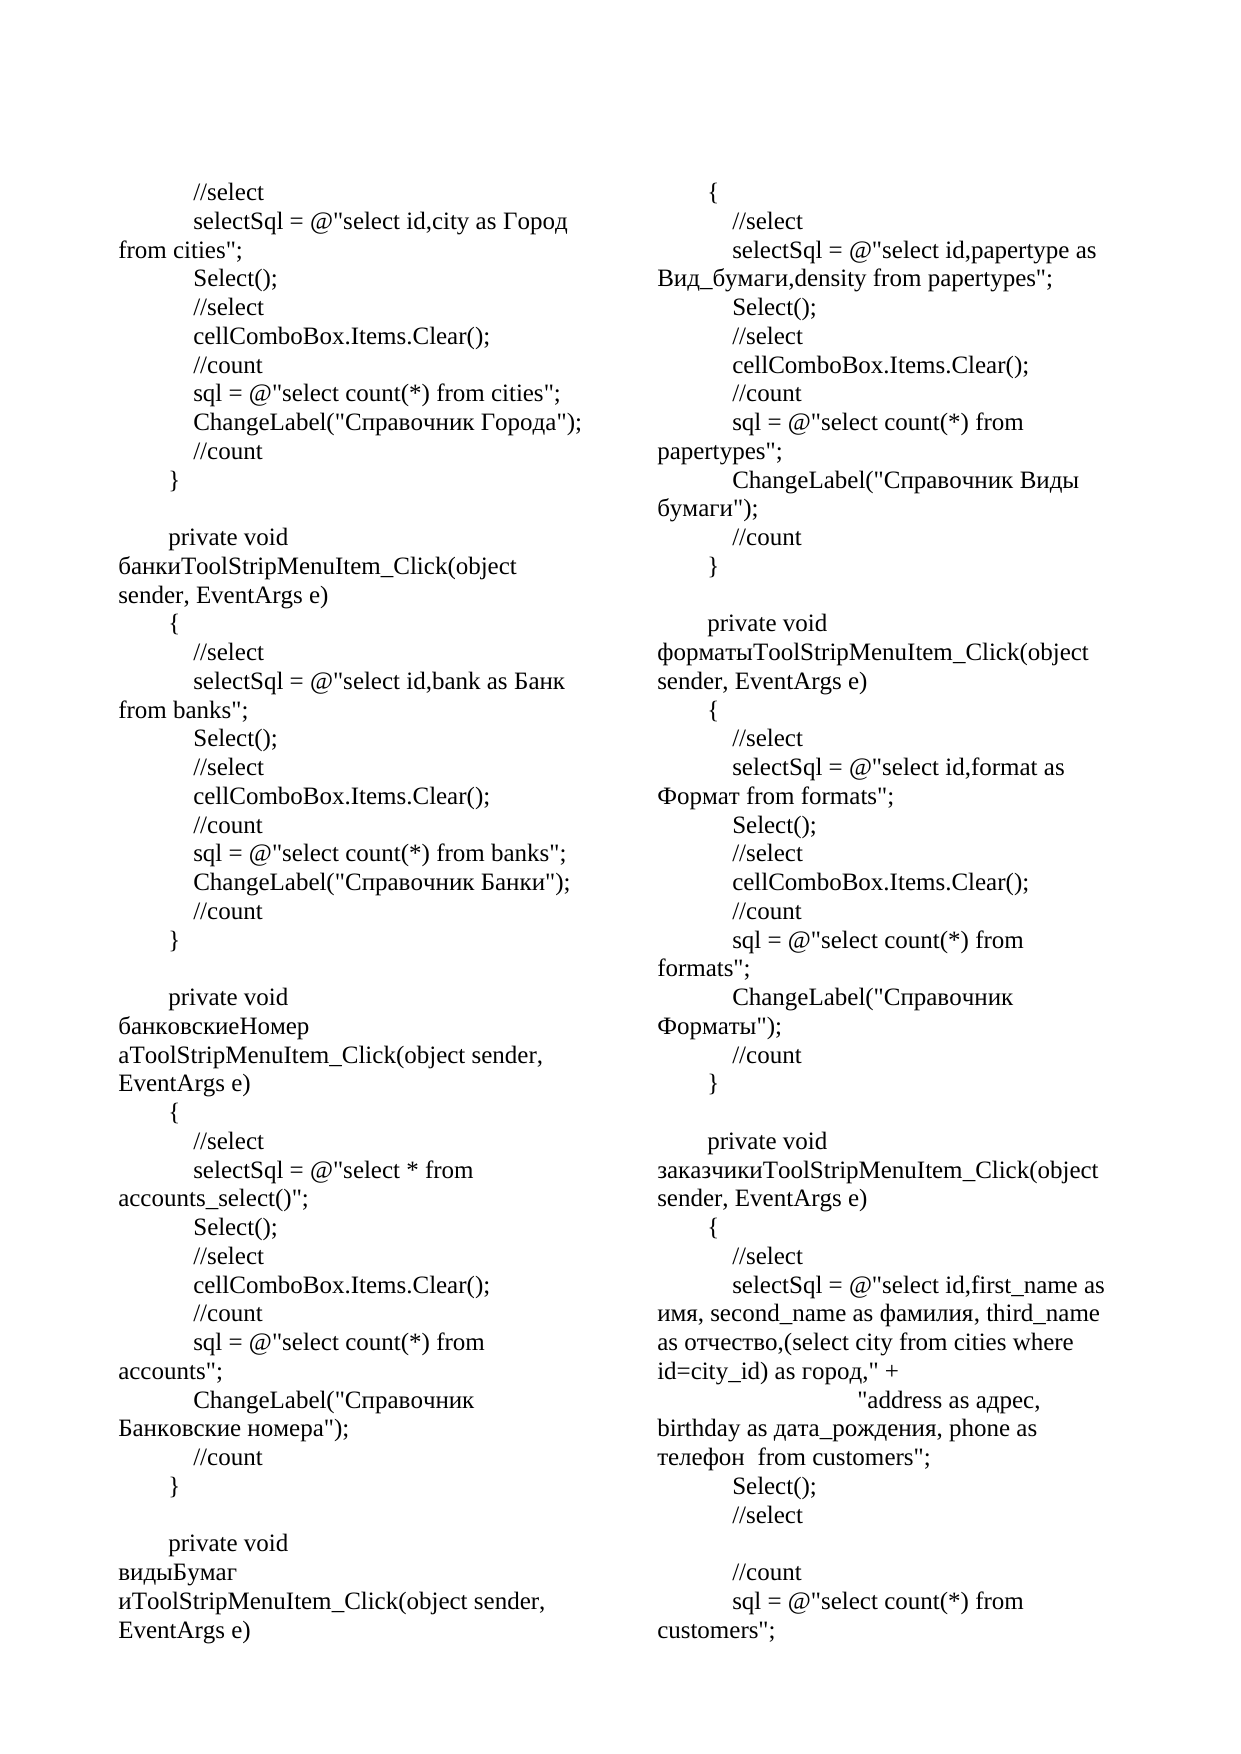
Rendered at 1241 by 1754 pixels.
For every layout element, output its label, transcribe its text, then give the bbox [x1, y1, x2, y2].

text Select(); [118, 723, 583, 752]
text } [118, 1471, 583, 1500]
text //select [118, 752, 583, 781]
text { [657, 695, 1122, 723]
text sql = @"select count(*) from accounts"; [118, 1327, 583, 1385]
text //select [657, 723, 1122, 752]
text cellComboBox.Items.Clear(); [118, 1270, 583, 1298]
text selectSql = @"select id,first_name as имя, second_name as фамилия, third_name as отчество,(select city from cities where id=city_id) as город," + [657, 1270, 1122, 1385]
text cellComboBox.Items.Clear(); [657, 867, 1122, 896]
text private void видыБумагиToolStripMenuItem_Click(object sender, EventArgs e) [118, 1528, 583, 1643]
text } [657, 1068, 1122, 1097]
text selectSql = @"select * from accounts_select()"; [118, 1155, 583, 1212]
text //count [657, 1557, 1122, 1586]
text ChangeLabel("Справочник Банки"); [118, 867, 583, 896]
text Select(); [657, 1471, 1122, 1500]
text private void банковскиеНомераToolStripMenuItem_Click(object sender, EventArgs e) [118, 982, 583, 1097]
text //select [657, 1500, 1122, 1528]
text sql = @"select count(*) from papertypes"; [657, 407, 1122, 465]
text cellComboBox.Items.Clear(); [657, 350, 1122, 378]
text } [118, 925, 583, 953]
text cellComboBox.Items.Clear(); [118, 321, 583, 350]
text //select [657, 1241, 1122, 1270]
text selectSql = @"select id,papertype as Вид_бумаги,density from papertypes"; [657, 235, 1122, 292]
text selectSql = @"select id,format as Формат from formats"; [657, 752, 1122, 810]
text private void банкиToolStripMenuItem_Click(object sender, EventArgs e) [118, 522, 583, 608]
text } [657, 551, 1122, 580]
text //count [118, 436, 583, 465]
text //count [118, 810, 583, 838]
text ChangeLabel("Справочник Города"); [118, 407, 583, 436]
text //select [118, 637, 583, 666]
text //count [118, 1298, 583, 1327]
text cellComboBox.Items.Clear(); [118, 781, 583, 810]
text sql = @"select count(*) from formats"; [657, 925, 1122, 982]
text //count [657, 1040, 1122, 1068]
text //select [118, 1241, 583, 1270]
text //select [657, 838, 1122, 867]
text //count [657, 378, 1122, 407]
text { [657, 1212, 1122, 1241]
text private void заказчикиToolStripMenuItem_Click(object sender, EventArgs e) [657, 1126, 1122, 1212]
text Select(); [657, 292, 1122, 321]
text //count [657, 896, 1122, 925]
text //count [657, 522, 1122, 551]
text //count [118, 896, 583, 925]
text //select [657, 206, 1122, 235]
text //count [118, 350, 583, 378]
text sql = @"select count(*) from banks"; [118, 838, 583, 867]
text { [118, 608, 583, 637]
text Select(); [118, 1212, 583, 1241]
text private void форматыToolStripMenuItem_Click(object sender, EventArgs e) [657, 608, 1122, 695]
text } [118, 465, 583, 493]
text sql = @"select count(*) from customers"; [657, 1586, 1122, 1643]
text ChangeLabel("Справочник Банковские номера"); [118, 1385, 583, 1442]
text "address as адрес, birthday as дата_рождения, phone as телефон from customers"; [657, 1385, 1122, 1471]
text selectSql = @"select id,bank as Банк from banks"; [118, 666, 583, 723]
text //select [118, 1126, 583, 1155]
text //select [118, 292, 583, 321]
text //select [118, 177, 583, 206]
text Select(); [657, 810, 1122, 838]
text ChangeLabel("Справочник Виды бумаги"); [657, 465, 1122, 522]
text { [118, 1097, 583, 1126]
text { [657, 177, 1122, 206]
text selectSql = @"select id,city as Город from cities"; [118, 206, 583, 263]
text sql = @"select count(*) from cities"; [118, 378, 583, 407]
text //count [118, 1442, 583, 1471]
text //select [657, 321, 1122, 350]
text ChangeLabel("Справочник Форматы"); [657, 982, 1122, 1040]
text Select(); [118, 263, 583, 292]
